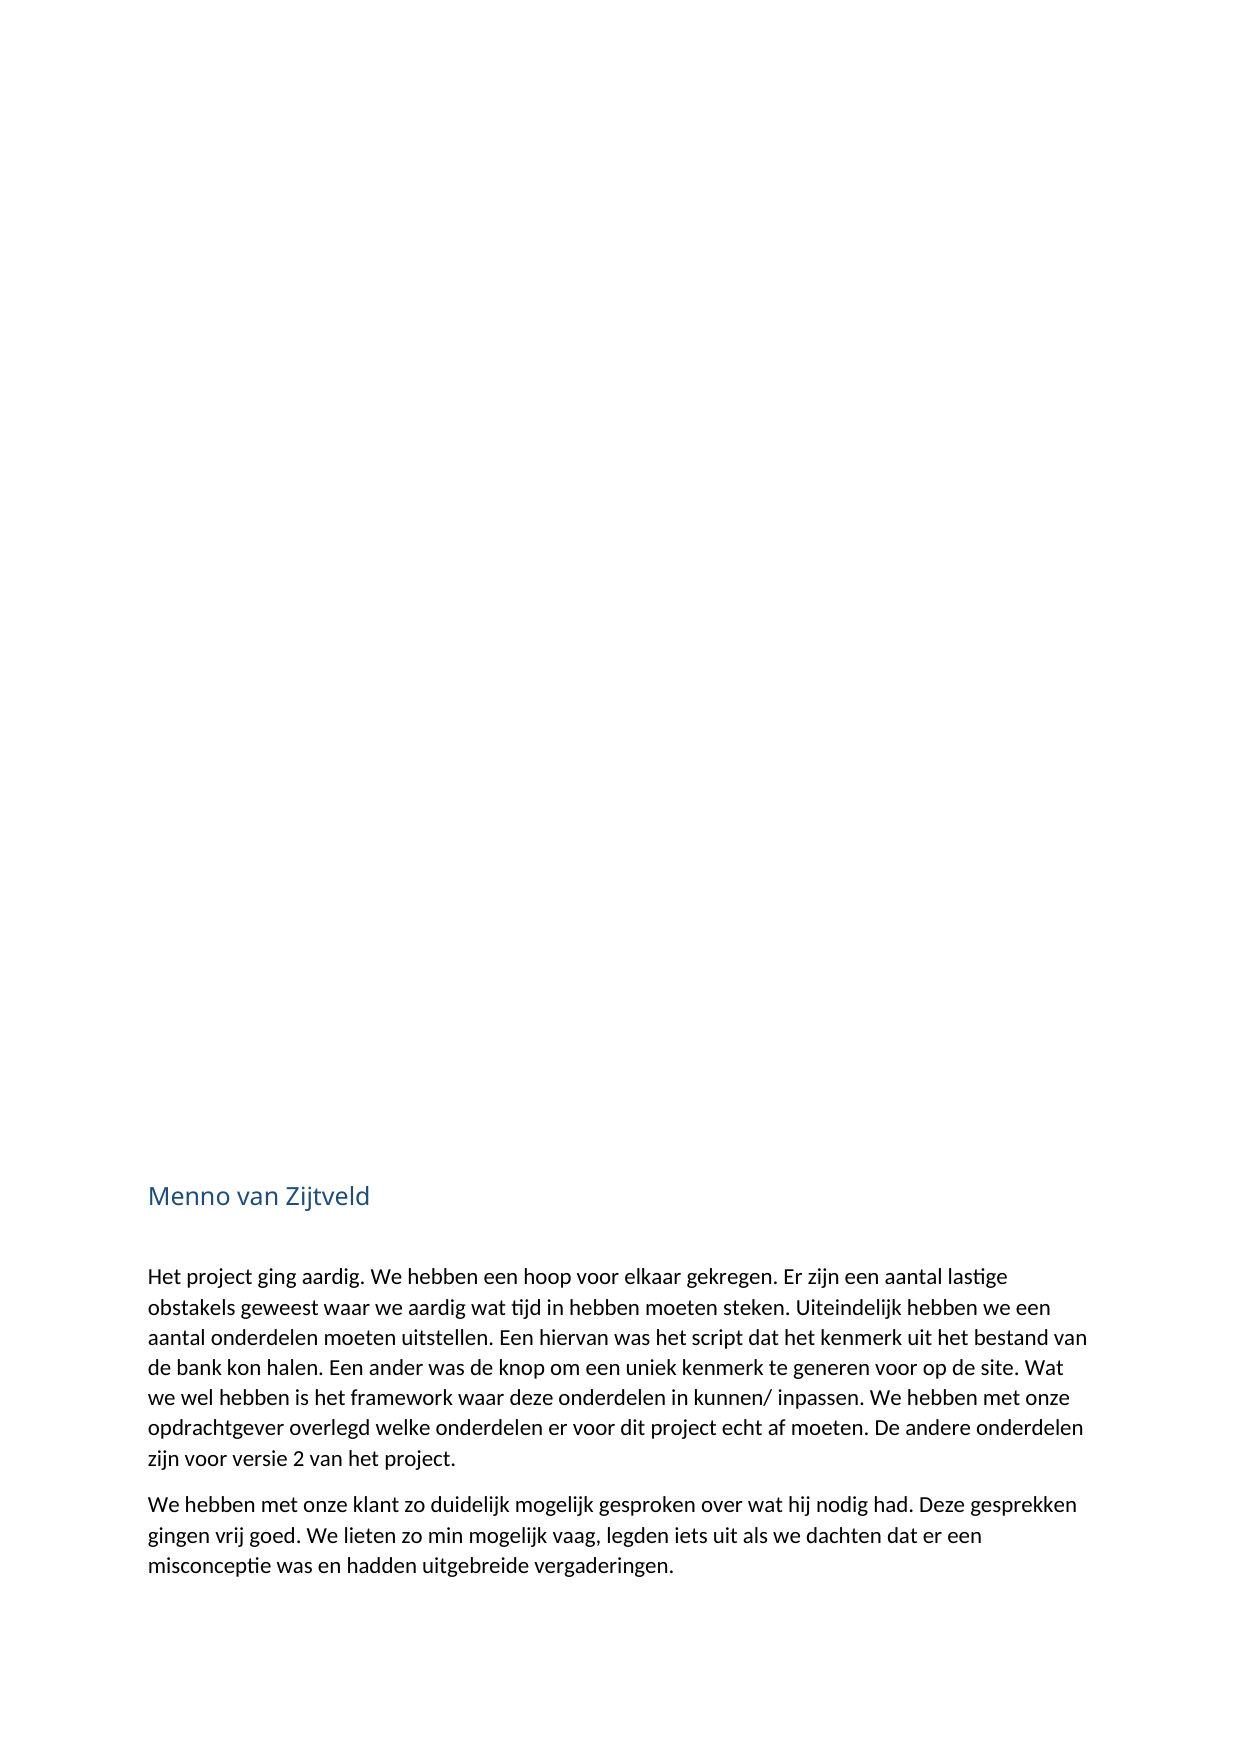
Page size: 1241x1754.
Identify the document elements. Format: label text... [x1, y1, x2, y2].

subtitle Menno van Zijtveld [148, 1179, 1093, 1213]
text Het project ging aardig. We hebben een hoop voor elkaar gekregen. Er zijn een aantal lastige obstakels geweest waar we aardig wat tijd in hebben moeten steken. Uiteindelijk hebben we een aantal onderdelen moeten uitstellen. Een hiervan was het script dat het kenmerk uit het bestand van de bank kon halen. Een ander was de knop om een uniek kenmerk te generen voor op de site. Wat we wel hebben is het framework waar deze onderdelen in kunnen/ inpassen. We hebben met onze opdrachtgever overlegd welke onderdelen er voor dit project echt af moeten. De andere onderdelen zijn voor versie 2 van het project. [148, 1262, 1093, 1472]
text We hebben met onze klant zo duidelijk mogelijk gesproken over wat hij nodig had. Deze gesprekken gingen vrij goed. We lieten zo min mogelijk vaag, legden iets uit als we dachten dat er een misconceptie was en hadden uitgebreide vergaderingen. [148, 1491, 1093, 1579]
